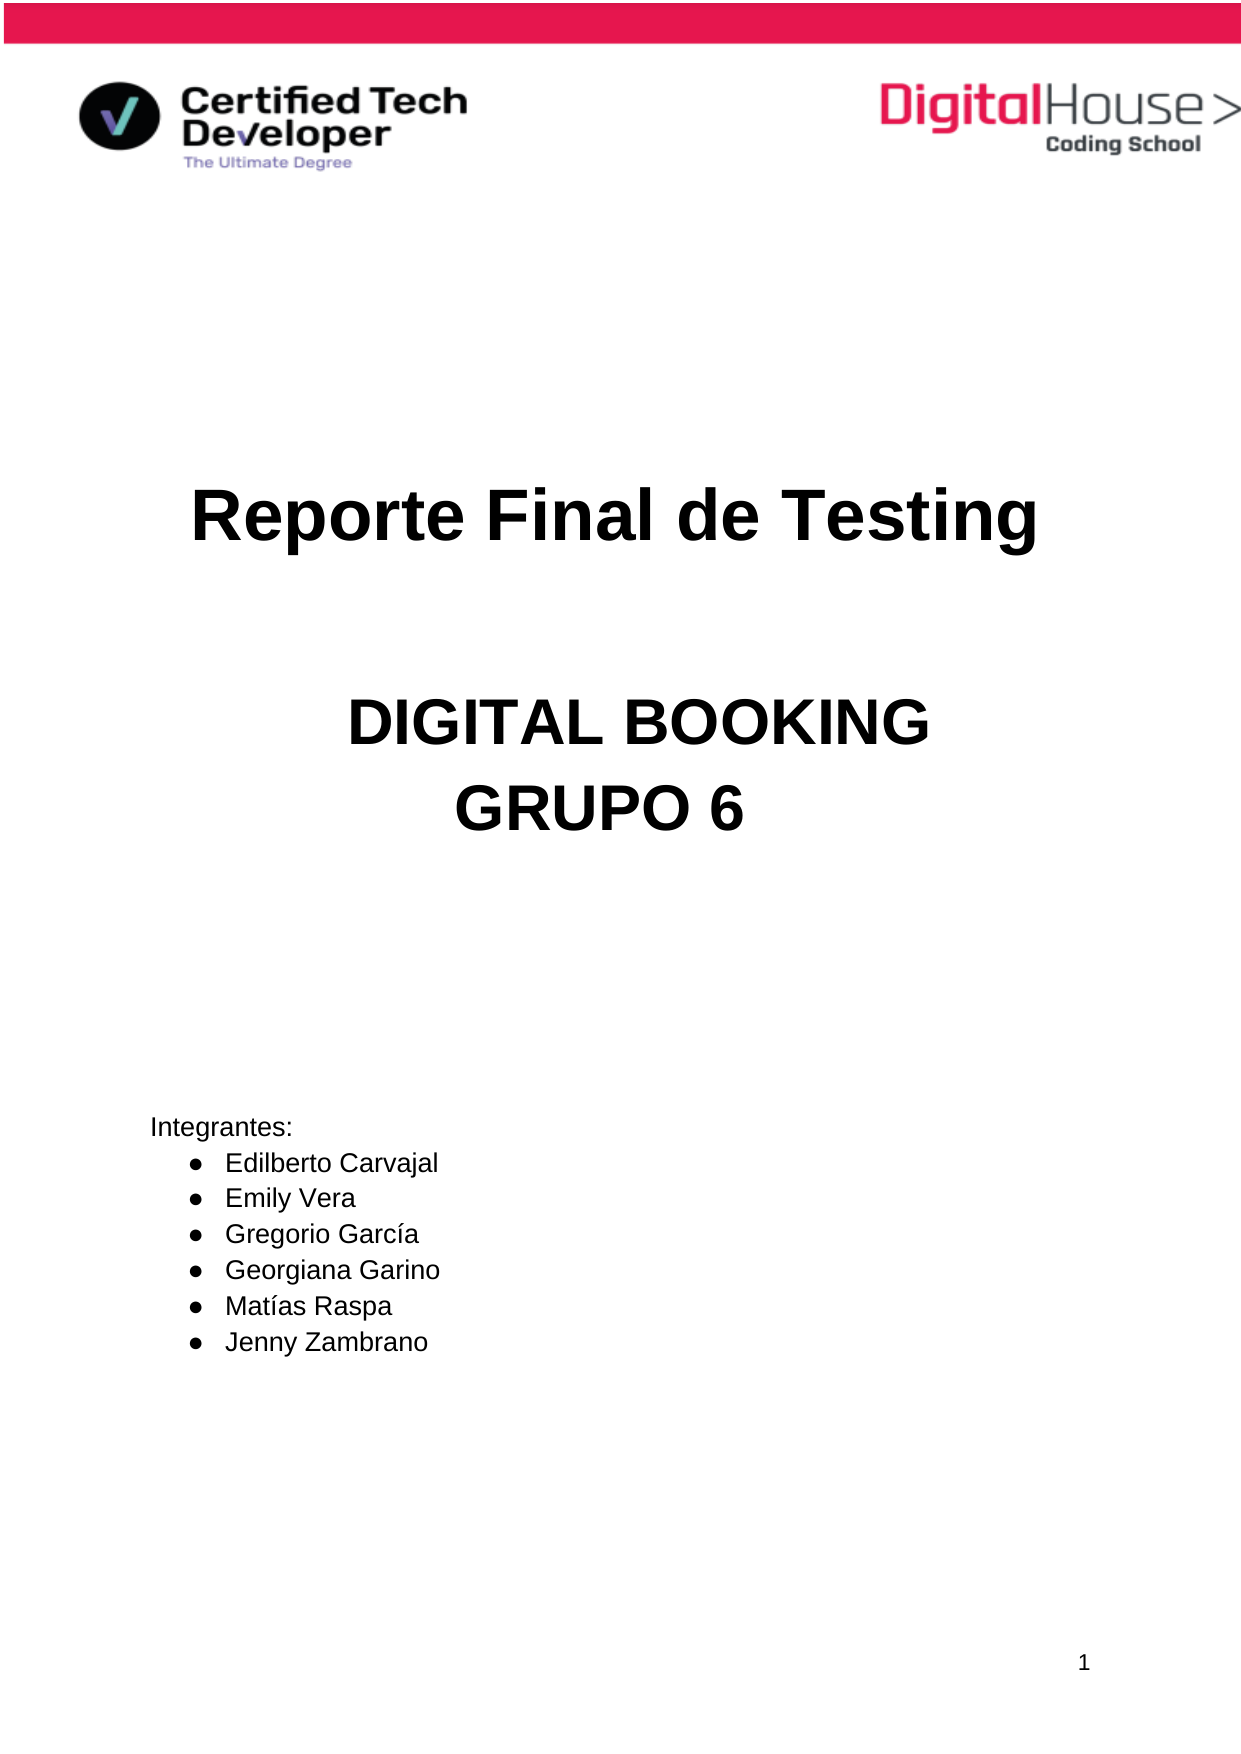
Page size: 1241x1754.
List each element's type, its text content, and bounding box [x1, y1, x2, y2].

list Emily Vera [187, 1182, 1090, 1214]
list Gregorio García [187, 1218, 1090, 1250]
text Integrantes: [150, 1111, 1090, 1142]
list Edilberto Carvajal [187, 1147, 1090, 1178]
list Georgiana Garino [187, 1254, 1090, 1286]
text Reporte Final de Testing [150, 472, 1090, 556]
list Jenny Zambrano [187, 1326, 1090, 1357]
text GRUPO 6 [150, 769, 1090, 844]
text DIGITAL BOOKING [150, 684, 1090, 758]
picture [3, 3, 1241, 281]
list Matías Raspa [187, 1290, 1090, 1322]
